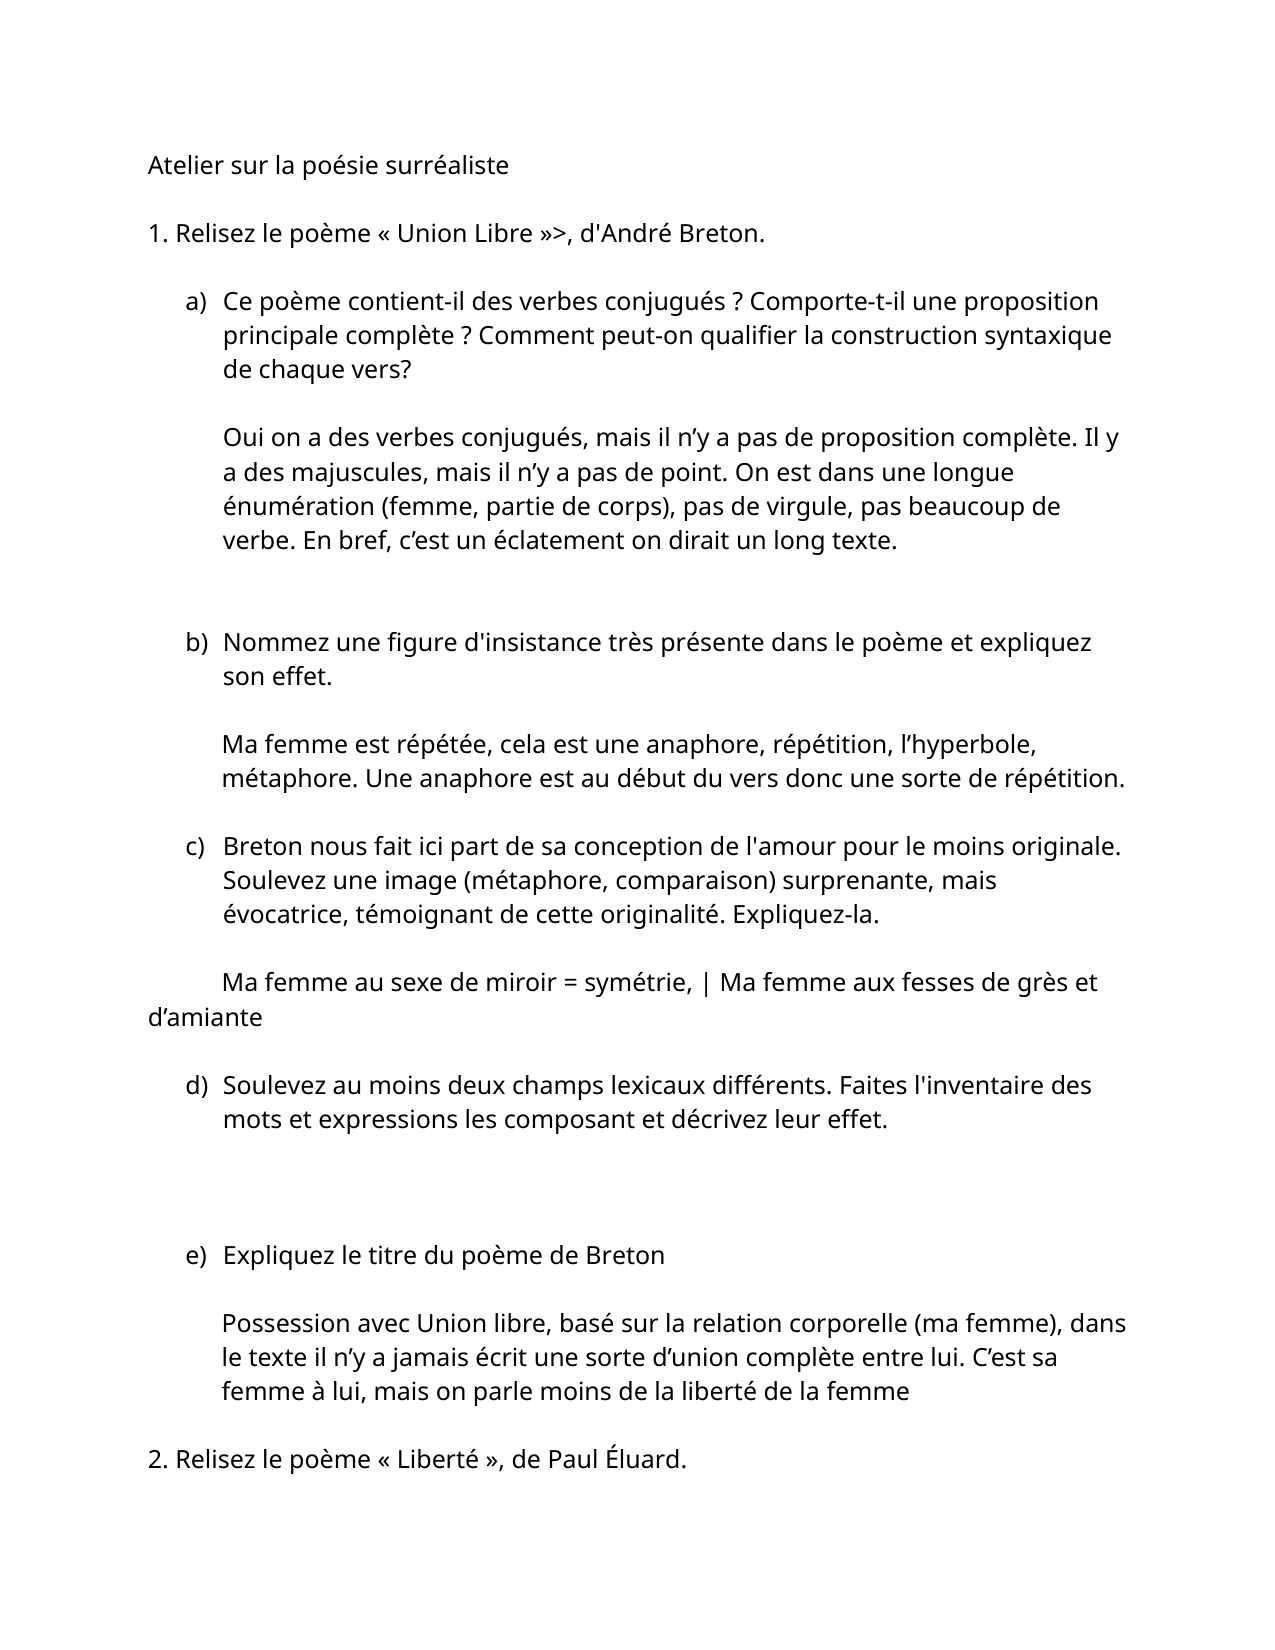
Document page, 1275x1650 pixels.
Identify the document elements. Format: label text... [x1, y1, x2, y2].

list Oui on a des verbes conjugués, mais il n’y a pas de proposition complète. Il y a des majuscules, mais il n’y a pas de point. On est dans une longue énumération (femme, partie de corps), pas de virgule, pas beaucoup de verbe. En bref, c’est un éclatement on dirait un long texte. [223, 420, 1127, 556]
text 1. Relisez le poème « Union Libre »>, d'André Breton. [148, 216, 1127, 250]
text Possession avec Union libre, basé sur la relation corporelle (ma femme), dans le texte il n’y a jamais écrit une sorte d’union complète entre lui. C’est sa femme à lui, mais on parle moins de la liberté de la femme [221, 1306, 1127, 1408]
text 2. Relisez le poème « Liberté », de Paul Éluard. [148, 1442, 1127, 1476]
text Atelier sur la poésie surréaliste [148, 148, 1127, 182]
text Ma femme est répétée, cela est une anaphore, répétition, l’hyperbole, métaphore. Une anaphore est au début du vers donc une sorte de répétition. [221, 727, 1127, 795]
list Soulevez au moins deux champs lexicaux différents. Faites l'inventaire des mots et expressions les composant et décrivez leur effet. [185, 1067, 1127, 1135]
list Nommez une figure d'insistance très présente dans le poème et expliquez son effet. [185, 624, 1127, 693]
list Expliquez le titre du poème de Breton [185, 1238, 1127, 1272]
list Breton nous fait ici part de sa conception de l'amour pour le moins originale. Soulevez une image (métaphore, comparaison) surprenante, mais évocatrice, témoignant de cette originalité. Expliquez-la. [185, 829, 1127, 931]
list Ce poème contient-il des verbes conjugués ? Comporte-t-il une proposition principale complète ? Comment peut-on qualifier la construction syntaxique de chaque vers? [185, 284, 1127, 386]
text Ma femme au sexe de miroir = symétrie, | Ma femme aux fesses de grès et d’amiante [148, 965, 1127, 1033]
